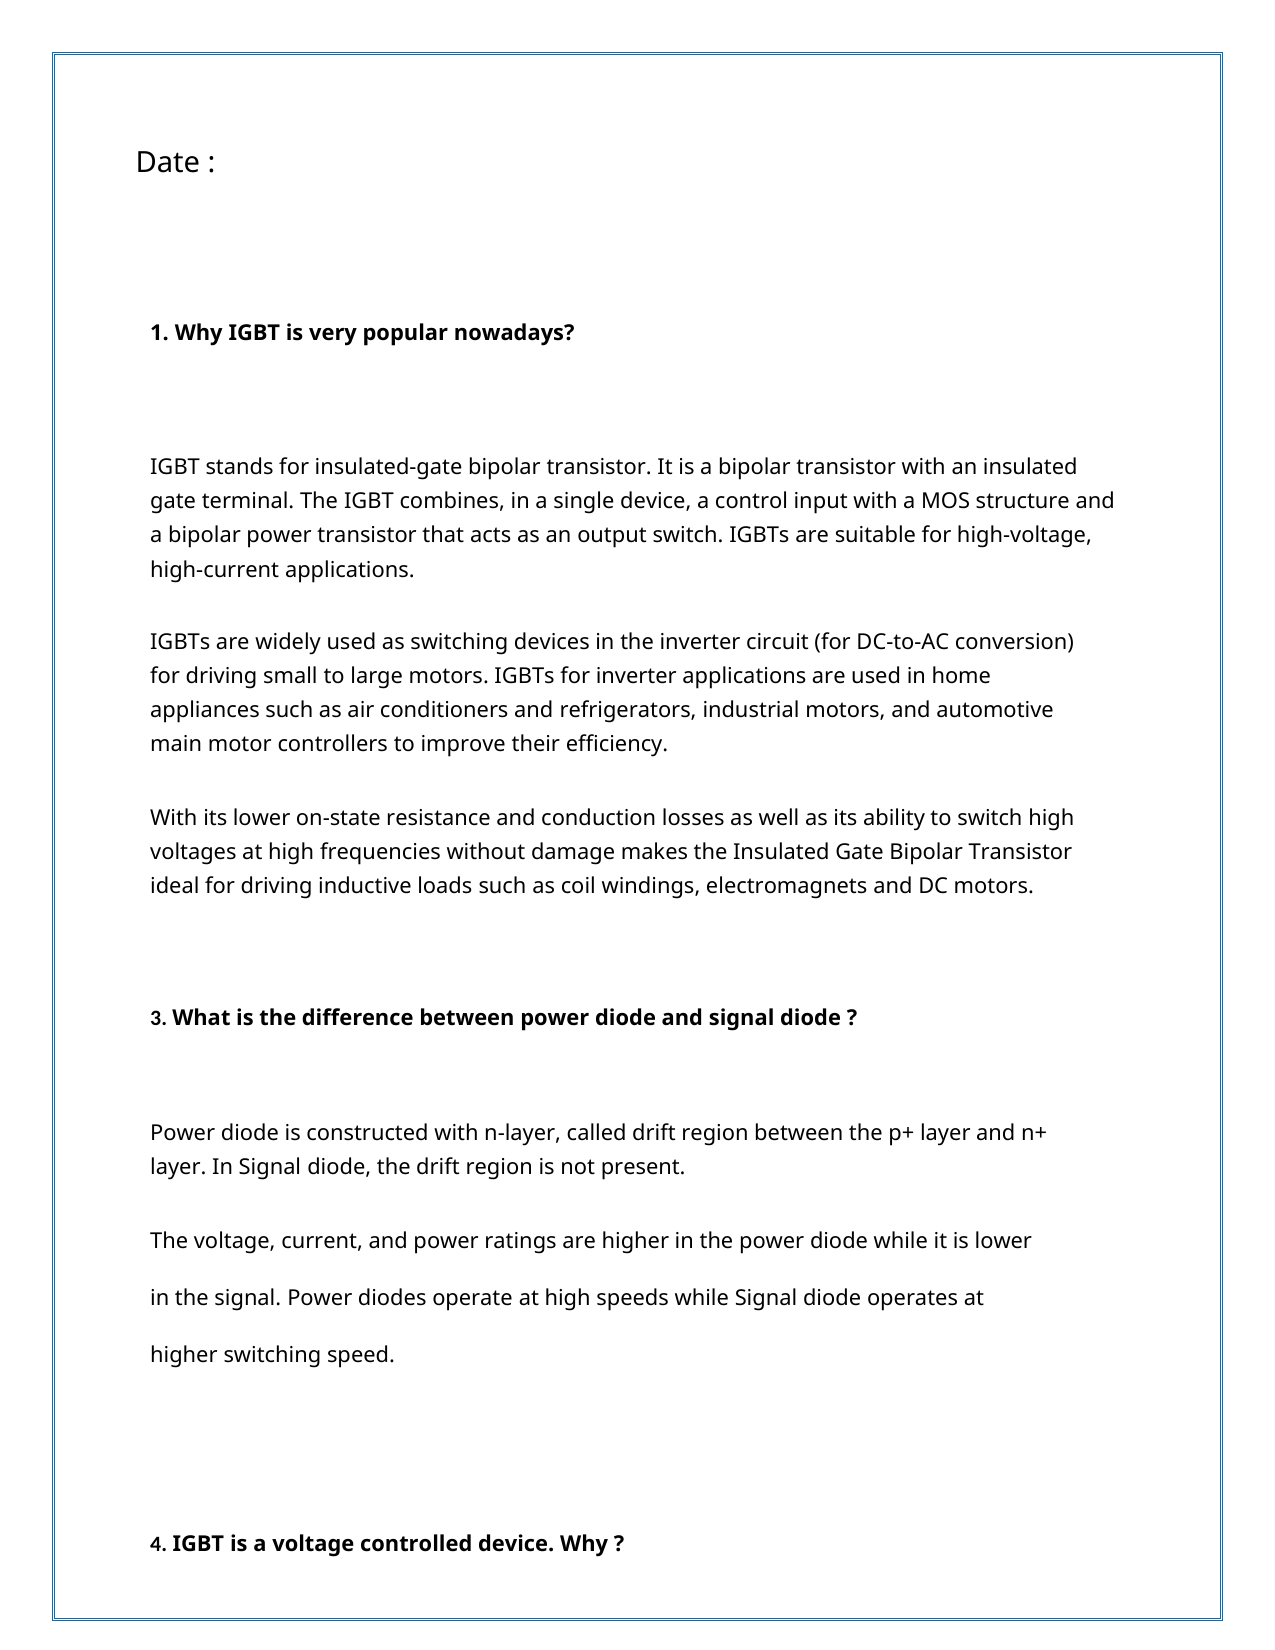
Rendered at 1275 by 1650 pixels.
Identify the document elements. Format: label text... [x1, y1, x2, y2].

text 1. Why IGBT is very popular nowadays? [150, 317, 1139, 347]
text With its lower on-state resistance and conduction losses as well as its ability to switch high voltages at high frequencies without damage makes the Insulated Gate Bipolar Transistor ideal for driving inductive loads such as coil windings, electromagnets and DC motors. [150, 802, 1101, 900]
list What is the difference between power diode and signal diode ? [150, 1002, 1139, 1032]
text IGBTs are widely used as switching devices in the inverter circuit (for DC-to-AC conversion) for driving small to large motors. IGBTs for inverter applications are used in home appliances such as air conditioners and refrigerators, industrial motors, and automotive main motor controllers to improve their efficiency. [150, 626, 1103, 758]
list IGBT is a voltage controlled device. Why ? [150, 1528, 1139, 1558]
text Date : [135, 142, 1139, 181]
text Power diode is constructed with n-layer, called drift region between the p+ layer and n+ layer. In Signal diode, the drift region is not present. [150, 1117, 1067, 1181]
text IGBT stands for insulated-gate bipolar transistor. It is a bipolar transistor with an insulated gate terminal. The IGBT combines, in a single device, a control input with a MOS structure and a bipolar power transistor that acts as an output switch. IGBTs are suitable for high-voltage, high-current applications. [150, 451, 1119, 583]
text The voltage, current, and power ratings are higher in the power diode while it is lower in the signal. Power diodes operate at high speeds while Signal diode operates at higher switching speed. [150, 1224, 1034, 1369]
